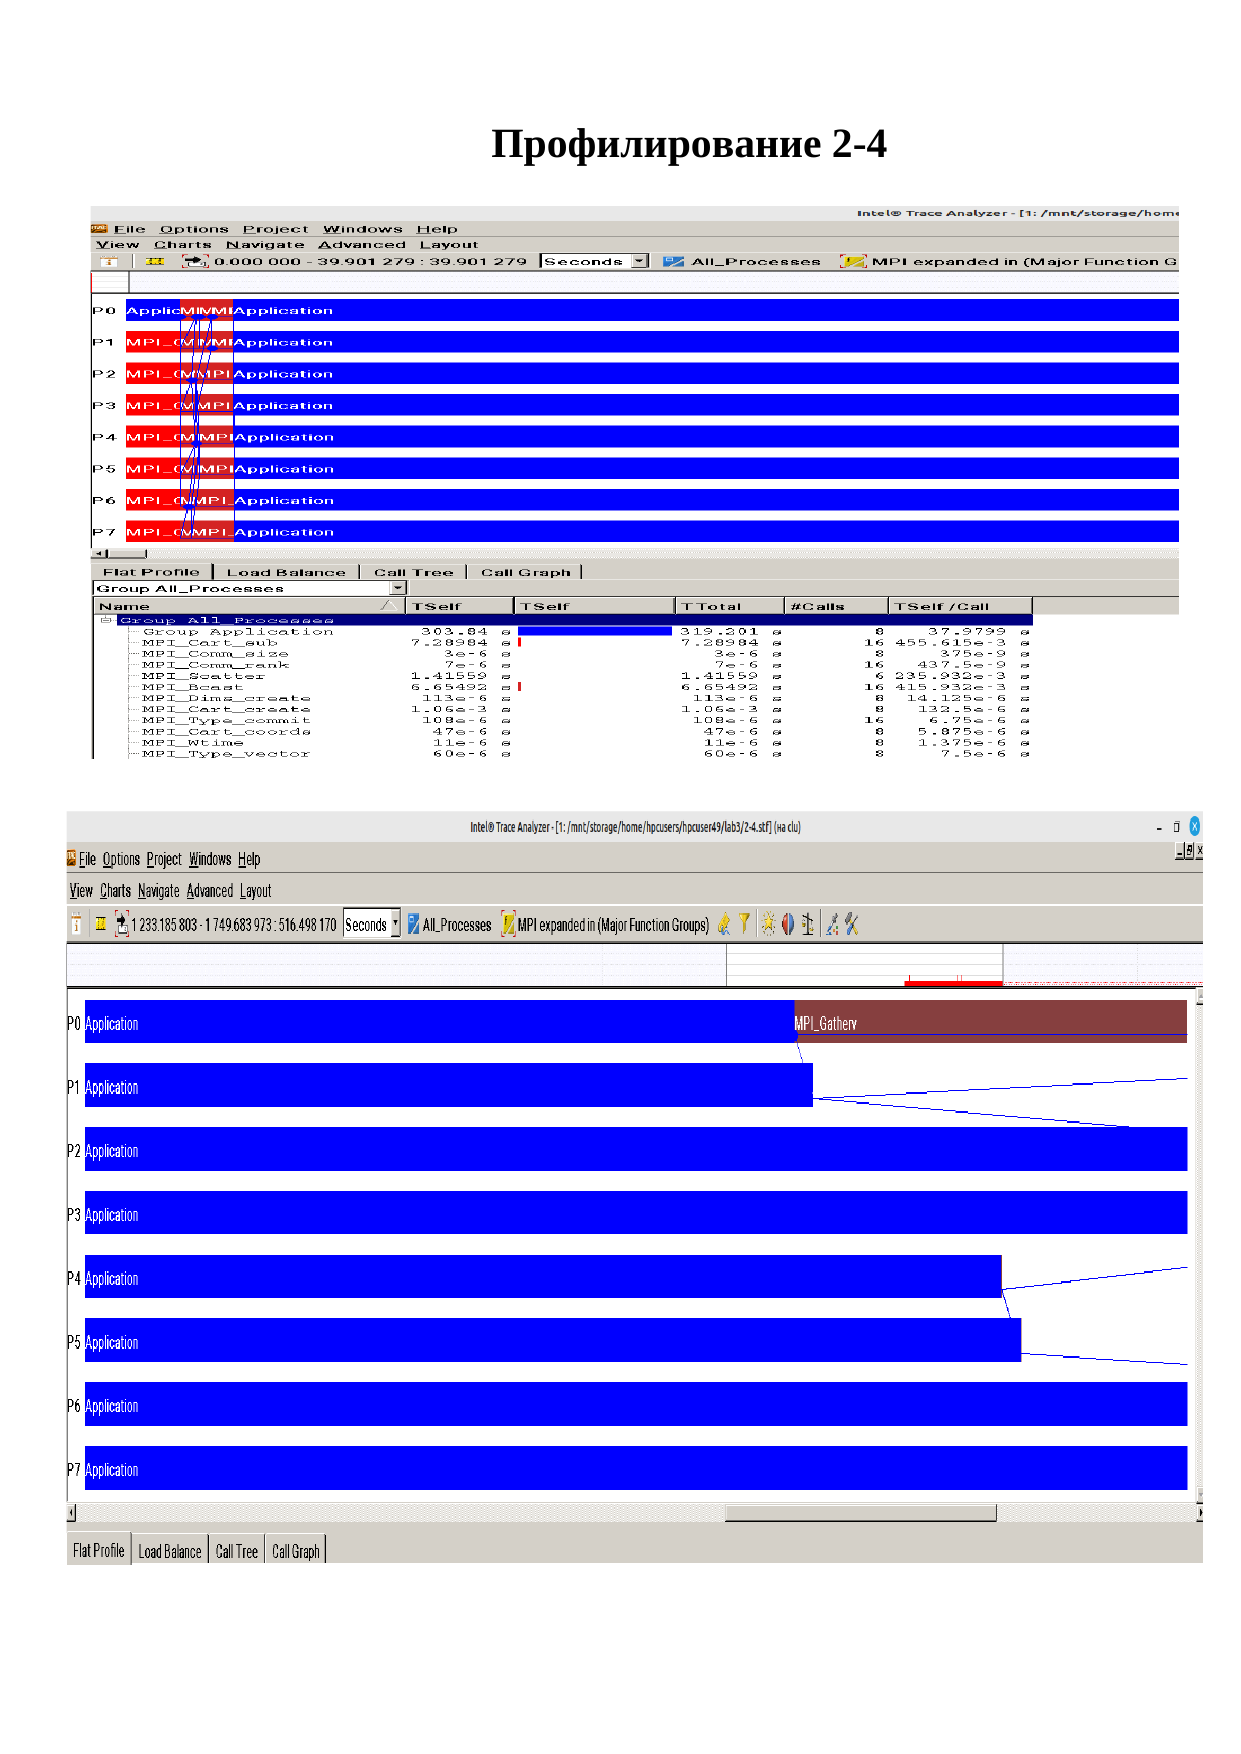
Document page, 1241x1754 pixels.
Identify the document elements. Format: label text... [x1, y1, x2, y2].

text Профилирование 2-4 [418, 118, 1152, 166]
picture [90, 206, 1179, 759]
picture [66, 811, 1203, 1565]
